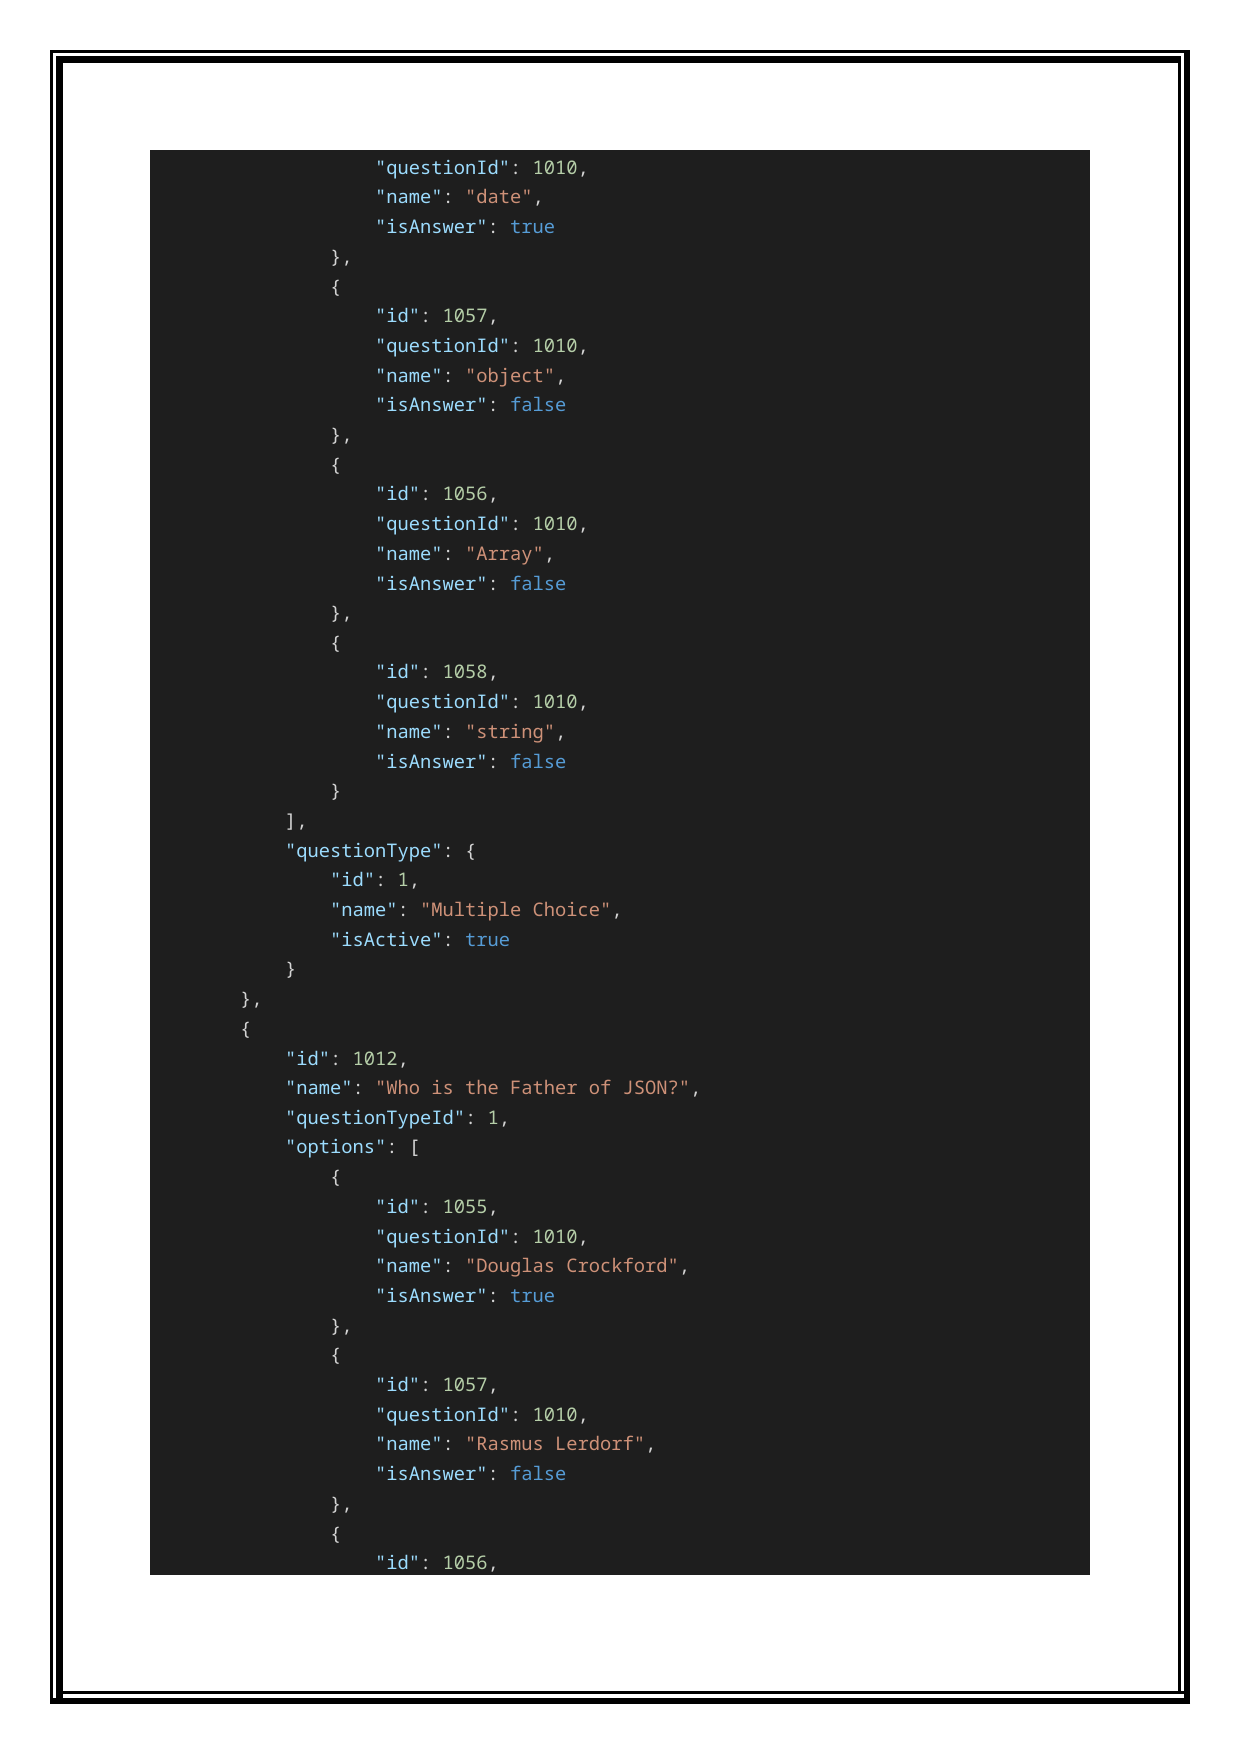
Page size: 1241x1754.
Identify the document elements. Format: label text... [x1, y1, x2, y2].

text "name": "Douglas Crockford", [150, 1248, 1090, 1278]
text { [150, 1011, 1090, 1041]
text "options": [ [150, 1130, 1090, 1159]
text "isAnswer": true [150, 1278, 1090, 1308]
text "isAnswer": true [150, 209, 1090, 239]
text "name": "Who is the Father of JSON?", [150, 1070, 1090, 1100]
text "questionTypeId": 1, [150, 1100, 1090, 1130]
text "questionId": 1010, [150, 684, 1090, 714]
text }, [150, 417, 1090, 447]
text "id": 1056, [150, 1545, 1090, 1575]
text "name": "date", [150, 180, 1090, 209]
text "questionId": 1010, [150, 1397, 1090, 1427]
text "id": 1057, [150, 298, 1090, 328]
text } [150, 952, 1090, 981]
text "name": "Array", [150, 536, 1090, 566]
text "id": 1056, [150, 477, 1090, 506]
text "isAnswer": false [150, 1456, 1090, 1486]
text }, [150, 239, 1090, 269]
text { [150, 1516, 1090, 1545]
text "name": "Rasmus Lerdorf", [150, 1427, 1090, 1456]
text ], [150, 803, 1090, 833]
text }, [150, 1486, 1090, 1516]
text "id": 1012, [150, 1041, 1090, 1070]
text "name": "string", [150, 714, 1090, 744]
text { [150, 447, 1090, 477]
text "isActive": true [150, 922, 1090, 952]
text }, [150, 1308, 1090, 1337]
text "id": 1055, [150, 1189, 1090, 1219]
text } [150, 773, 1090, 803]
text "name": "Multiple Choice", [150, 892, 1090, 922]
text "id": 1058, [150, 655, 1090, 684]
text { [150, 625, 1090, 655]
text "id": 1, [150, 862, 1090, 892]
text "id": 1057, [150, 1367, 1090, 1397]
text }, [150, 595, 1090, 625]
text "questionType": { [150, 833, 1090, 862]
text "name": "object", [150, 358, 1090, 387]
text "questionId": 1010, [150, 1219, 1090, 1248]
text "isAnswer": false [150, 387, 1090, 417]
text { [150, 1337, 1090, 1367]
text { [150, 1159, 1090, 1189]
text "isAnswer": false [150, 566, 1090, 595]
text { [150, 269, 1090, 298]
text }, [150, 981, 1090, 1011]
text "questionId": 1010, [150, 328, 1090, 358]
text "questionId": 1010, [150, 506, 1090, 536]
text "questionId": 1010, [150, 150, 1090, 180]
text "isAnswer": false [150, 744, 1090, 773]
